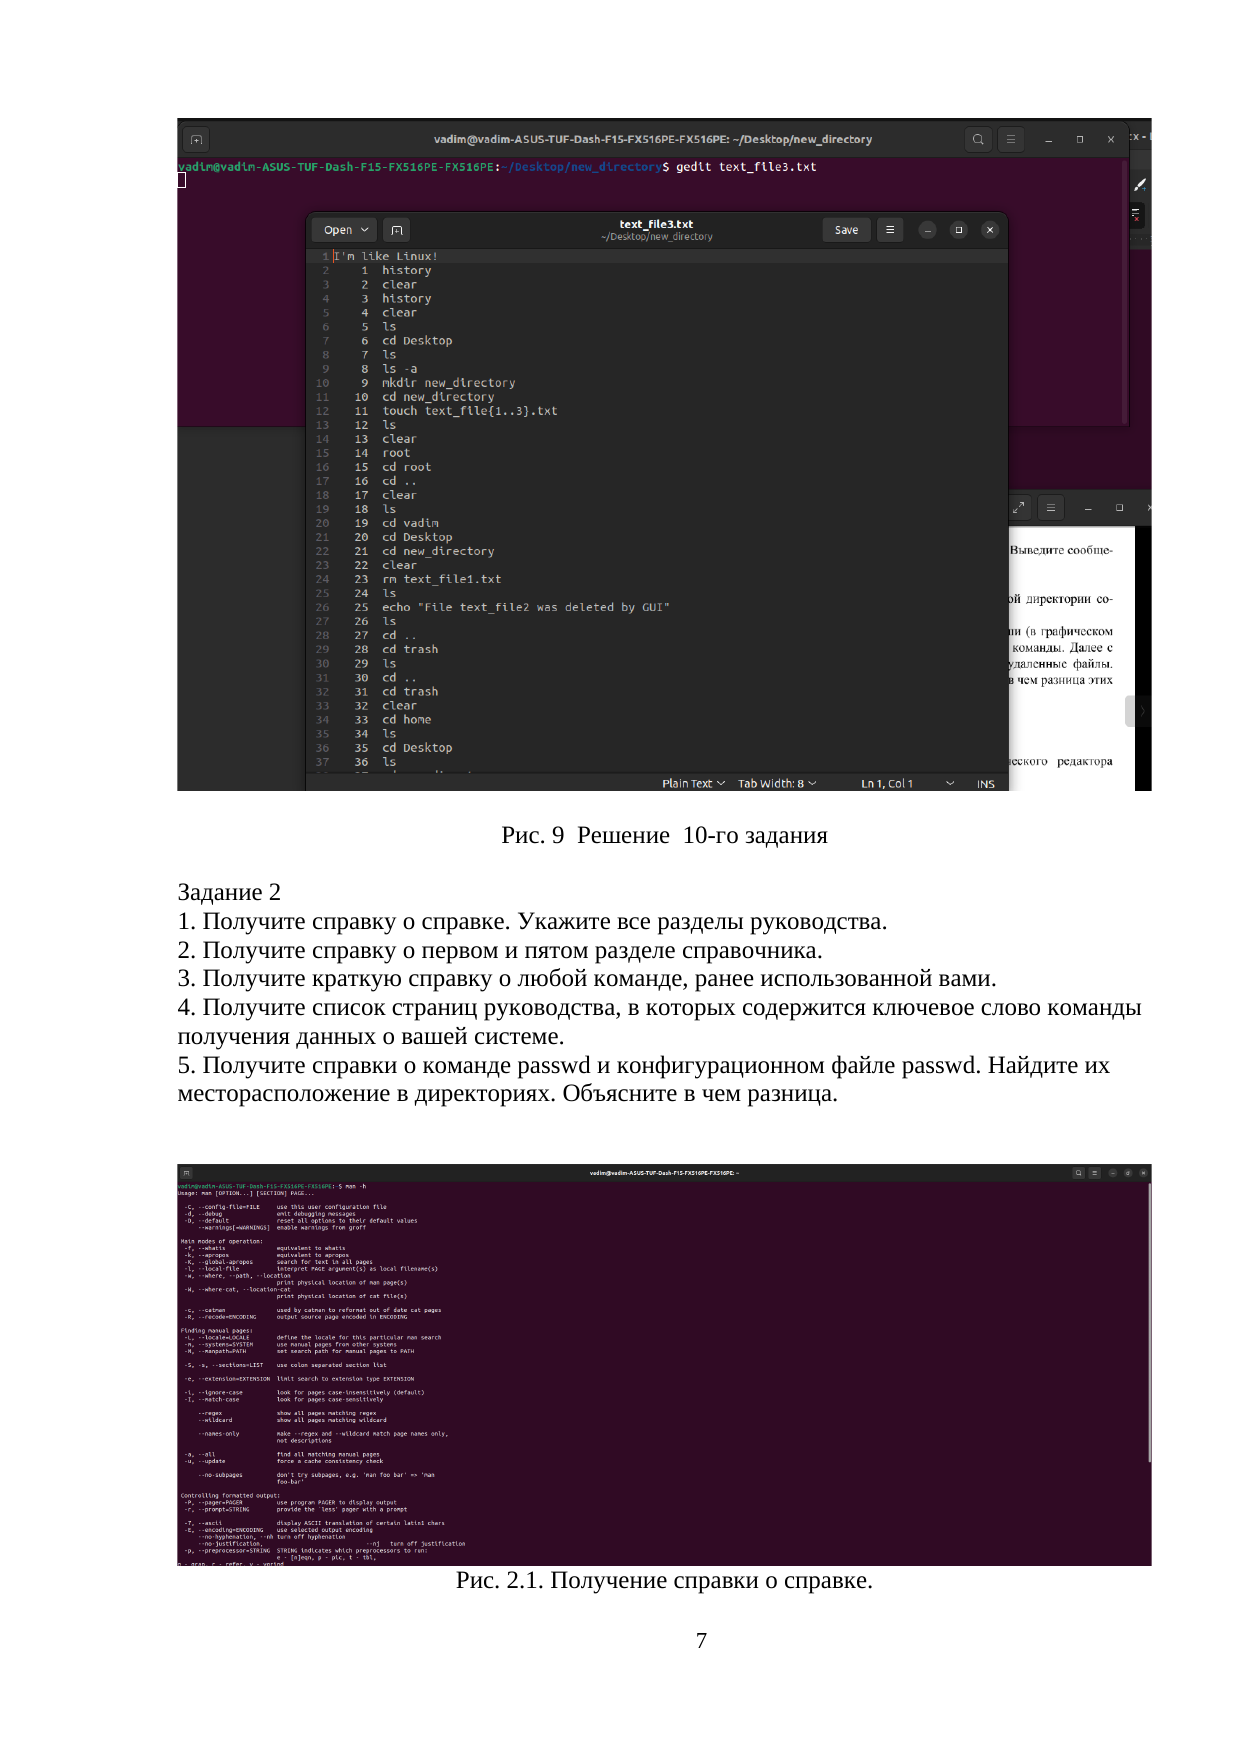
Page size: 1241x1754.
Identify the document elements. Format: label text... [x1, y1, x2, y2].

text 2. Получите справку о первом и пятом разделе справочника. [177, 935, 1152, 963]
text Задание 2 [177, 877, 1152, 906]
picture [177, 118, 1152, 791]
text 5. Получите справки о команде passwd и конфигурационном файле passwd. Найдите их месторасположение в директориях. Объясните в чем разница. [177, 1050, 1152, 1136]
text Рис. 9 Решение 10-го задания [177, 820, 1152, 848]
text 3. Получите краткую справку о любой команде, ранее использованной вами. [177, 963, 1152, 992]
picture [177, 1164, 1152, 1566]
text 4. Получите список страниц руководства, в которых содержится ключевое слово команды получения данных о вашей системе. [177, 992, 1152, 1050]
text 1. Получите справку о справке. Укажите все разделы руководства. [177, 906, 1152, 935]
text Рис. 2.1. Получение справки о справке. [177, 1566, 1152, 1594]
